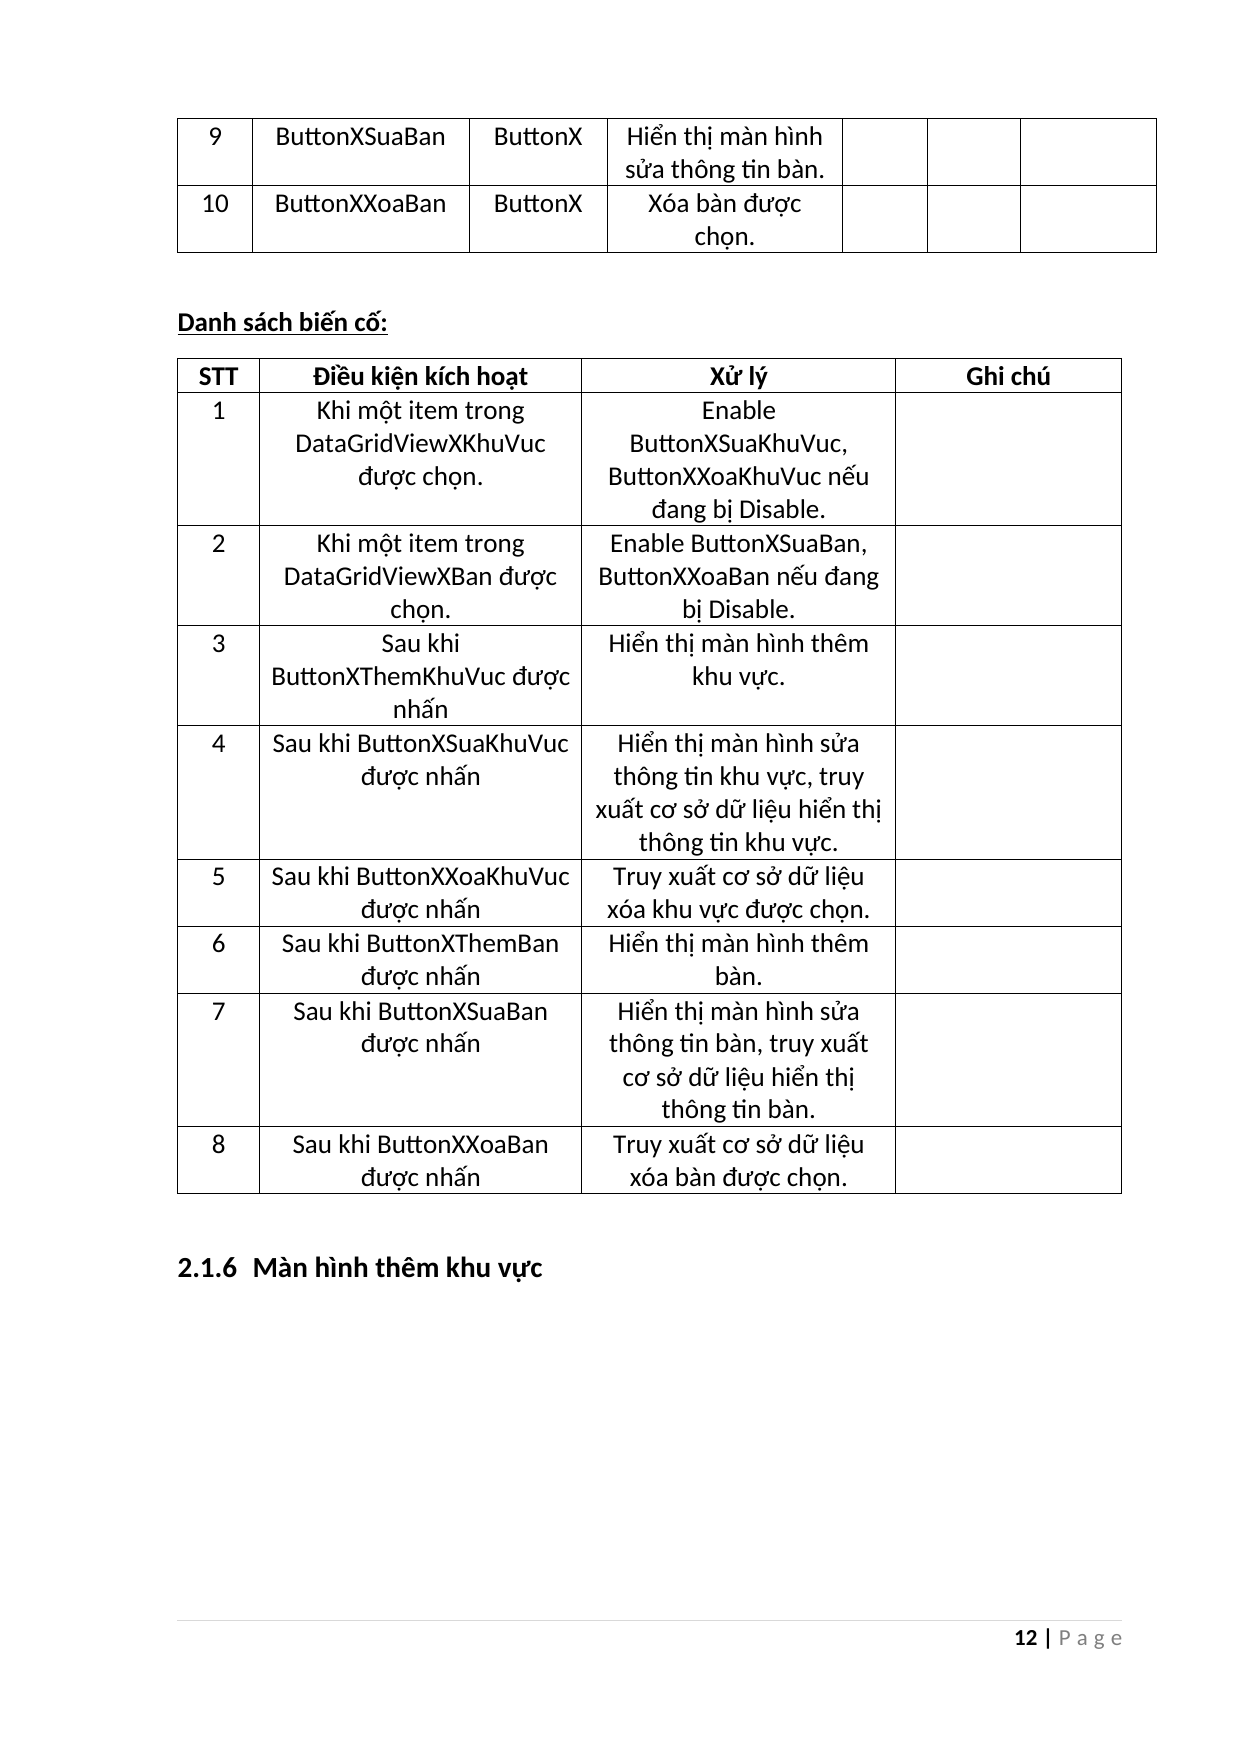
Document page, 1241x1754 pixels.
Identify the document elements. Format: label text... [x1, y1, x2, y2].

table_cell Sau khi ButtonXThemBan được nhấn [260, 927, 581, 993]
table_cell [896, 626, 1121, 725]
table_cell Sau khi ButtonXXoaKhuVuc được nhấn [260, 860, 581, 926]
table_cell 1 [178, 393, 259, 525]
table_header Điều kiện kích hoạt [260, 359, 581, 392]
table_cell 8 [178, 1127, 259, 1193]
table_header STT [178, 359, 259, 392]
table_cell Truy xuất cơ sở dữ liệu xóa khu vực được chọn. [582, 860, 895, 926]
table_cell [1021, 119, 1156, 185]
table_cell Truy xuất cơ sở dữ liệu xóa bàn được chọn. [582, 1127, 895, 1193]
table_cell Xóa bàn được chọn. [608, 186, 842, 252]
table_cell Hiển thị màn hình thêm khu vực. [582, 626, 895, 725]
table_cell [928, 119, 1020, 185]
table_cell 5 [178, 860, 259, 926]
table_cell 2 [178, 526, 259, 625]
table_cell ButtonX [470, 119, 607, 185]
table_cell [896, 726, 1121, 858]
table_cell Enable ButtonXSuaKhuVuc, ButtonXXoaKhuVuc nếu đang bị Disable. [582, 393, 895, 525]
table_cell [896, 1127, 1121, 1193]
table_cell Enable ButtonXSuaBan, ButtonXXoaBan nếu đang bị Disable. [582, 526, 895, 625]
table_cell [1021, 186, 1156, 252]
table_cell Sau khi ButtonXSuaBan được nhấn [260, 994, 581, 1126]
table_cell Khi một item trong DataGridViewXKhuVuc được chọn. [260, 393, 581, 525]
table_cell 9 [178, 119, 252, 185]
table_cell [896, 860, 1121, 926]
table_cell Hiển thị màn hình sửa thông tin khu vực, truy xuất cơ sở dữ liệu hiển thị thông tin khu vực. [582, 726, 895, 858]
table_cell 4 [178, 726, 259, 858]
table_header Ghi chú [896, 359, 1121, 392]
table_cell [896, 526, 1121, 625]
table_cell [896, 927, 1121, 993]
table_cell 6 [178, 927, 259, 993]
table_cell Hiển thị màn hình thêm bàn. [582, 927, 895, 993]
table_cell Hiển thị màn hình sửa thông tin bàn. [608, 119, 842, 185]
text Danh sách biến cố: [177, 306, 1122, 339]
table_cell [928, 186, 1020, 252]
table_cell ButtonX [470, 186, 607, 252]
table_cell [896, 393, 1121, 525]
table_cell [843, 186, 927, 252]
table_cell Hiển thị màn hình sửa thông tin bàn, truy xuất cơ sở dữ liệu hiển thị thông tin bàn. [582, 994, 895, 1126]
table_cell 7 [178, 994, 259, 1126]
table_cell Sau khi ButtonXSuaKhuVuc được nhấn [260, 726, 581, 858]
table_cell 10 [178, 186, 252, 252]
list Màn hình thêm khu vực [177, 1249, 1122, 1284]
table_cell [843, 119, 927, 185]
table_cell ButtonXSuaBan [253, 119, 469, 185]
table_cell Sau khi ButtonXXoaBan được nhấn [260, 1127, 581, 1193]
table_cell Sau khi ButtonXThemKhuVuc được nhấn [260, 626, 581, 725]
table_cell 3 [178, 626, 259, 725]
table_cell Khi một item trong DataGridViewXBan được chọn. [260, 526, 581, 625]
table_cell [896, 994, 1121, 1126]
table_header Xử lý [582, 359, 895, 392]
table_cell ButtonXXoaBan [253, 186, 469, 252]
